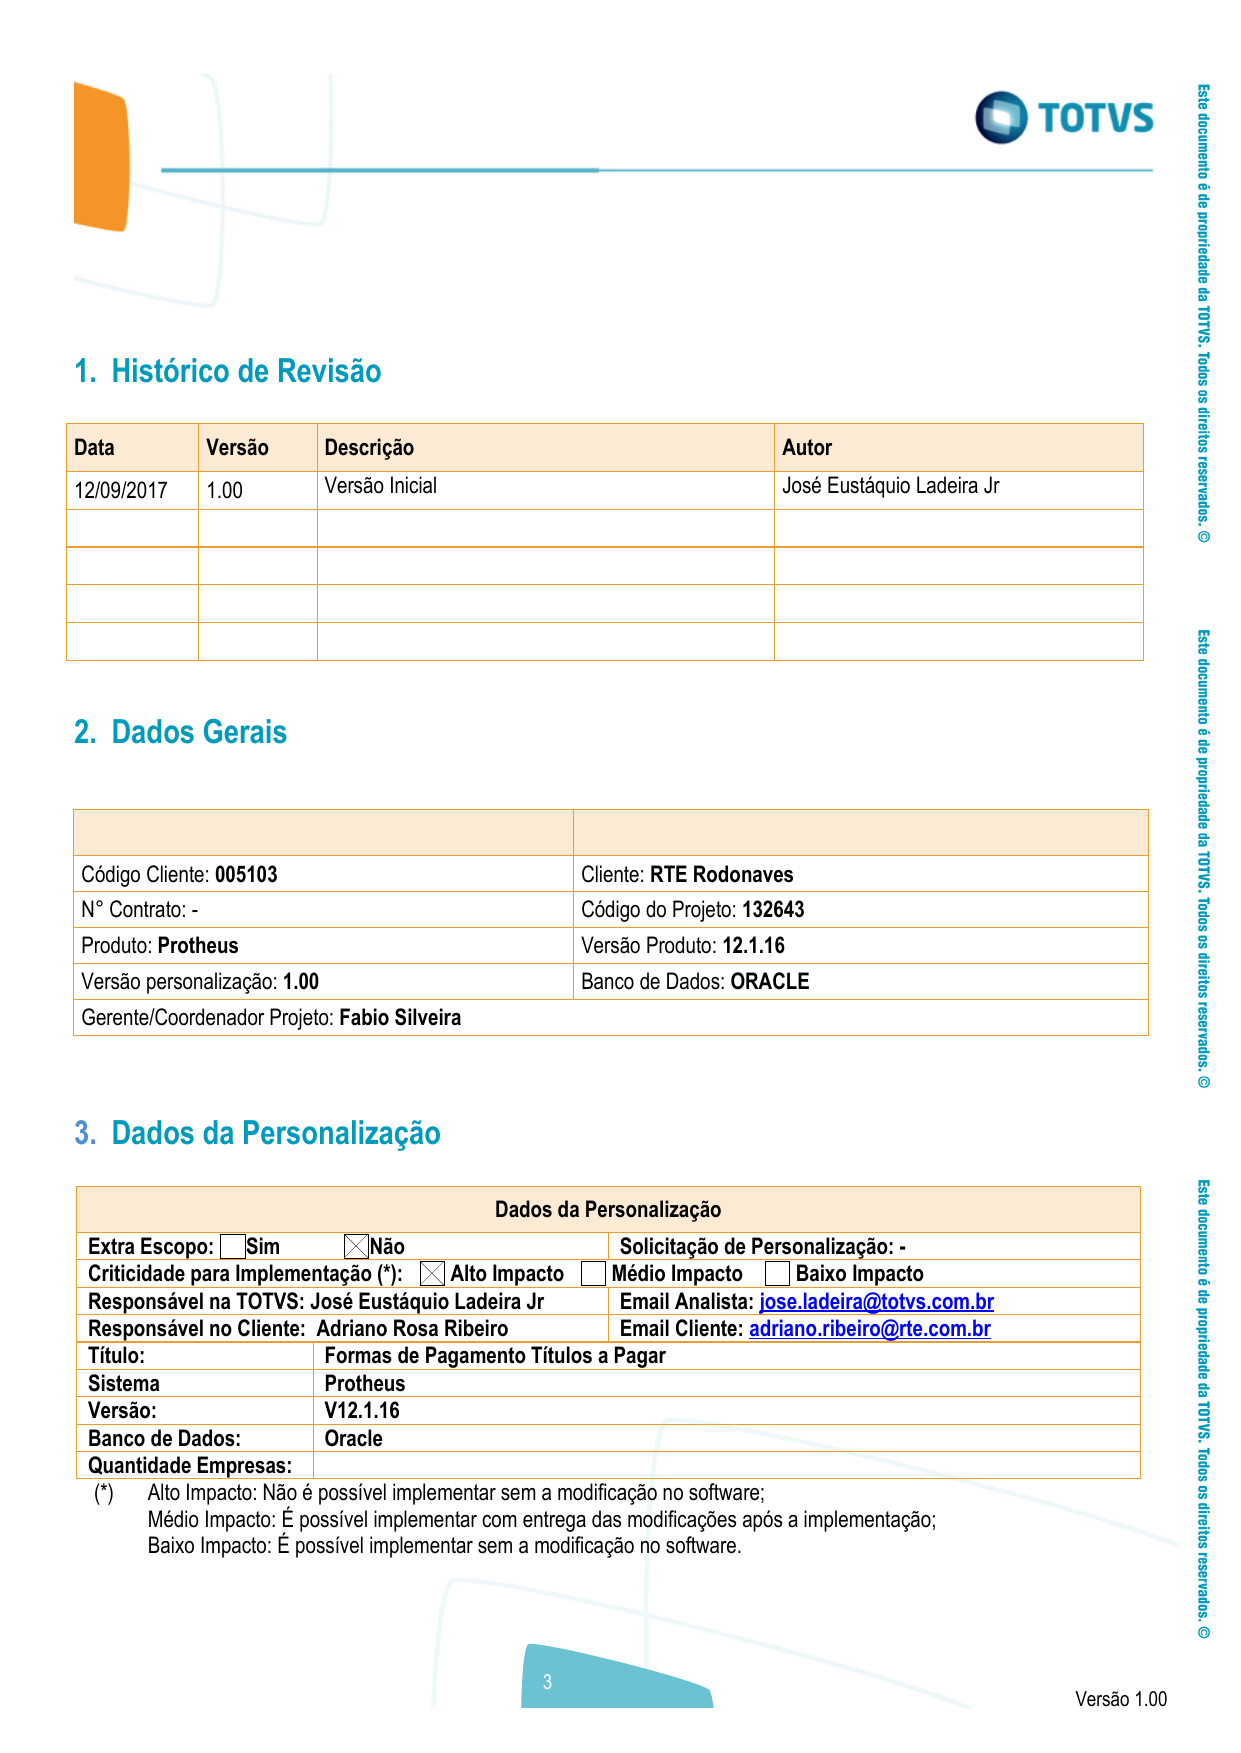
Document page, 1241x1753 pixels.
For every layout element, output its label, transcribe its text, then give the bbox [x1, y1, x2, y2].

text Médio Impacto: É possível implementar com entrega das modificações após a implementação; [89, 1506, 1166, 1532]
table_cell [67, 510, 198, 546]
table_cell [67, 623, 198, 659]
table_cell [199, 548, 317, 584]
table_cell Código Cliente: 005103 [74, 856, 573, 891]
table_cell Protheus [314, 1370, 1140, 1396]
table_cell Extra Escopo: Sim Não [77, 1233, 344, 1259]
table_cell José Eustáquio Ladeira Jr [775, 472, 1143, 509]
table_cell 12/09/2017 [67, 472, 198, 509]
table_cell 1.00 [199, 472, 317, 509]
table_cell [775, 510, 1143, 546]
text Baixo Impacto: É possível implementar sem a modificação no software. [89, 1532, 1166, 1558]
table_cell [314, 1452, 1140, 1478]
subtitle Dados da Personalização [74, 1113, 1166, 1151]
text (*) Alto Impacto: Não é possível implementar sem a modificação no software; [89, 1479, 1166, 1506]
table_cell Quantidade Empresas: [77, 1452, 313, 1478]
table_header Data [67, 424, 198, 471]
table_cell V12.1.16 [314, 1397, 1140, 1423]
table_header Autor [775, 424, 1143, 471]
table_cell Formas de Pagamento Títulos a Pagar [314, 1343, 1140, 1369]
picture [57, 1410, 1181, 1708]
table_cell Banco de Dados: ORACLE [574, 964, 1148, 999]
subtitle Histórico de Revisão [74, 352, 1166, 390]
table_cell Cliente: RTE Rodonaves [574, 856, 1148, 891]
table_cell Email Cliente: adriano.ribeiro@rte.com.br [609, 1315, 1140, 1341]
table_cell [318, 585, 774, 622]
table_cell Código do Projeto: 132643 [574, 892, 1148, 927]
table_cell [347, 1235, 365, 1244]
table_header Dados da Personalização [77, 1187, 1140, 1232]
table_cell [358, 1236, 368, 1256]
table_cell Versão Inicial [318, 472, 774, 509]
table_cell [199, 510, 317, 546]
table_header Descrição [318, 424, 774, 471]
table_cell [318, 510, 774, 546]
table_cell [775, 585, 1143, 622]
table_header [74, 810, 573, 855]
table_cell Sistema [77, 1370, 313, 1396]
table_cell Versão personalização: 1.00 [74, 964, 573, 999]
table_cell Email Analista: jose.ladeira@totvs.com.br [609, 1288, 1140, 1314]
table_cell Produto: Protheus [74, 928, 573, 963]
table_cell N° Contrato: - [74, 892, 573, 927]
table_cell Oracle [314, 1425, 1140, 1451]
table_cell [775, 548, 1143, 584]
table_header Versão [199, 424, 317, 471]
table_cell Criticidade para Implementação (*): Alto Impacto Médio Impacto Baixo Impacto [77, 1260, 1140, 1287]
subtitle Dados Gerais [74, 712, 1166, 750]
table_cell Gerente/Coordenador Projeto: Fabio Silveira [74, 1000, 1148, 1034]
table_header [574, 810, 1148, 855]
table_cell Responsável no Cliente: Adriano Rosa Ribeiro [77, 1315, 608, 1341]
table_cell [199, 585, 317, 622]
picture [73, 9, 1224, 1741]
table_cell [67, 585, 198, 622]
table_cell Solicitação de Personalização: - [609, 1233, 1140, 1259]
table_cell Responsável na TOTVS: José Eustáquio Ladeira Jr [77, 1288, 608, 1314]
table_cell [775, 623, 1143, 659]
table_cell [199, 623, 317, 659]
table_cell Versão: [77, 1397, 313, 1423]
table_cell [67, 548, 198, 584]
table_cell [318, 548, 774, 584]
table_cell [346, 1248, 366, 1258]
table_cell Título: [77, 1343, 313, 1369]
table_cell [318, 623, 774, 659]
table_cell Banco de Dados: [77, 1425, 313, 1451]
table_cell Versão Produto: 12.1.16 [574, 928, 1148, 963]
table_cell Extra Escopo: Sim Não [369, 1233, 608, 1259]
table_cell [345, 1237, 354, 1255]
